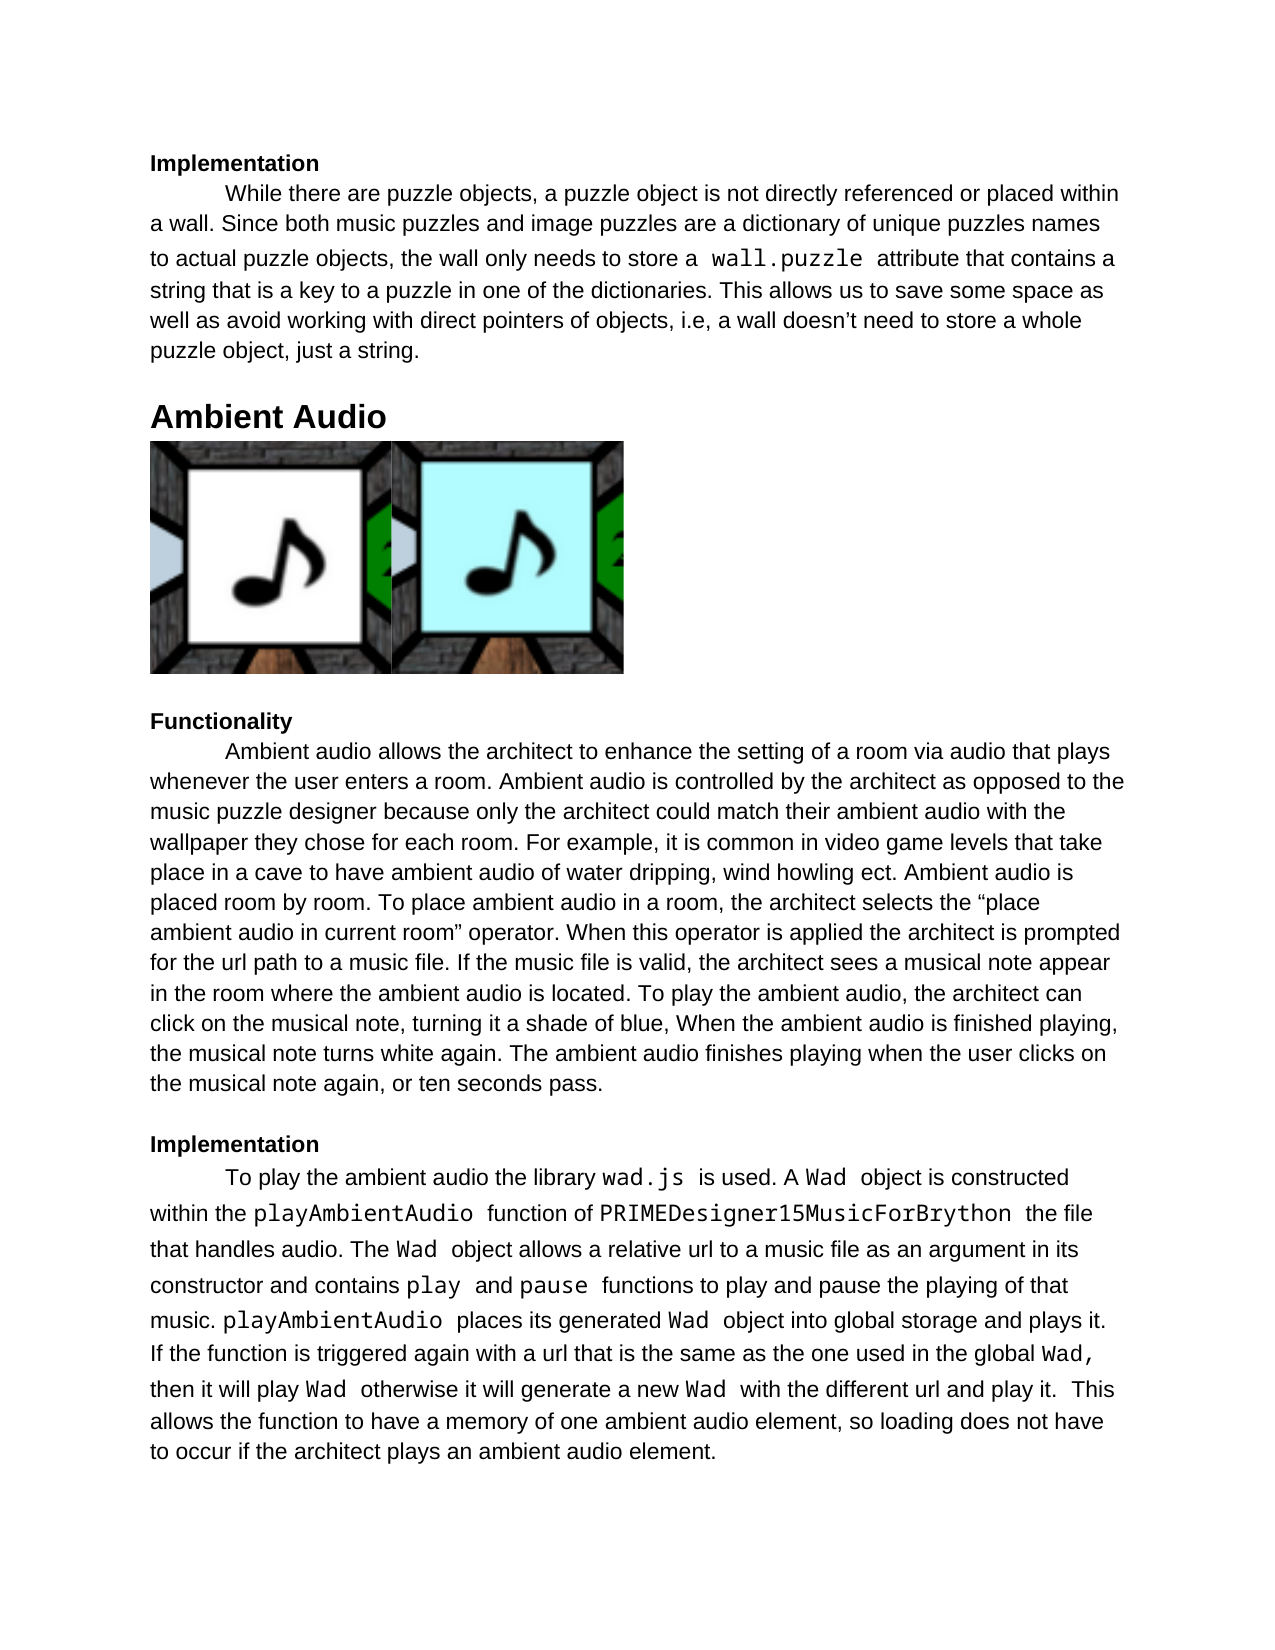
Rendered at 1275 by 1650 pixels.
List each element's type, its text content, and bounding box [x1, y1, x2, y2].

subtitle Implementation [150, 150, 1125, 176]
subtitle Ambient Audio [150, 397, 1125, 436]
subtitle Functionality [150, 708, 1125, 734]
picture [150, 441, 624, 674]
text Ambient audio allows the architect to enhance the setting of a room via audio that plays whenever the user enters a room. Ambient audio is controlled by the architect as opposed to the music puzzle designer because only the architect could match their ambient audio with the wallpaper they chose for each room. For example, it is common in video game levels that take place in a cave to have ambient audio of water dripping, wind howling ect. Ambient audio is placed room by room. To place ambient audio in a room, the architect selects the “place ambient audio in current room” operator. When this operator is applied the architect is prompted for the url path to a music file. If the music file is valid, the architect sees a musical note appear in the room where the ambient audio is located. To play the ambient audio, the architect can click on the musical note, turning it a shade of blue, When the ambient audio is finished playing, the musical note turns white again. The ambient audio finishes playing when the user clicks on the musical note again, or ten seconds pass. [150, 738, 1125, 1096]
text To play the ambient audio the library wad.js is used. A Wad object is constructed within the playAmbientAudio function of PRIMEDesigner15MusicForBrython the file that handles audio. The Wad object allows a relative url to a music file as an argument in its constructor and contains play and pause functions to play and pause the playing of that music. playAmbientAudio places its generated Wad object into global storage and plays it. If the function is triggered again with a url that is the same as the one used in the global Wad, then it will play Wad otherwise it will generate a new Wad with the different url and play it. This allows the function to have a memory of one ambient audio element, so loading does not have to occur if the architect plays an ambient audio element. [150, 1161, 1125, 1464]
text While there are puzzle objects, a puzzle object is not directly referenced or placed within a wall. Since both music puzzles and image puzzles are a dictionary of unique puzzles names to actual puzzle objects, the wall only needs to store a wall.puzzle attribute that contains a string that is a key to a puzzle in one of the dictionaries. This allows us to save some space as well as avoid working with direct pointers of objects, i.e, a wall doesn’t need to store a whole puzzle object, just a string. [150, 180, 1125, 363]
subtitle Implementation [150, 1131, 1125, 1157]
